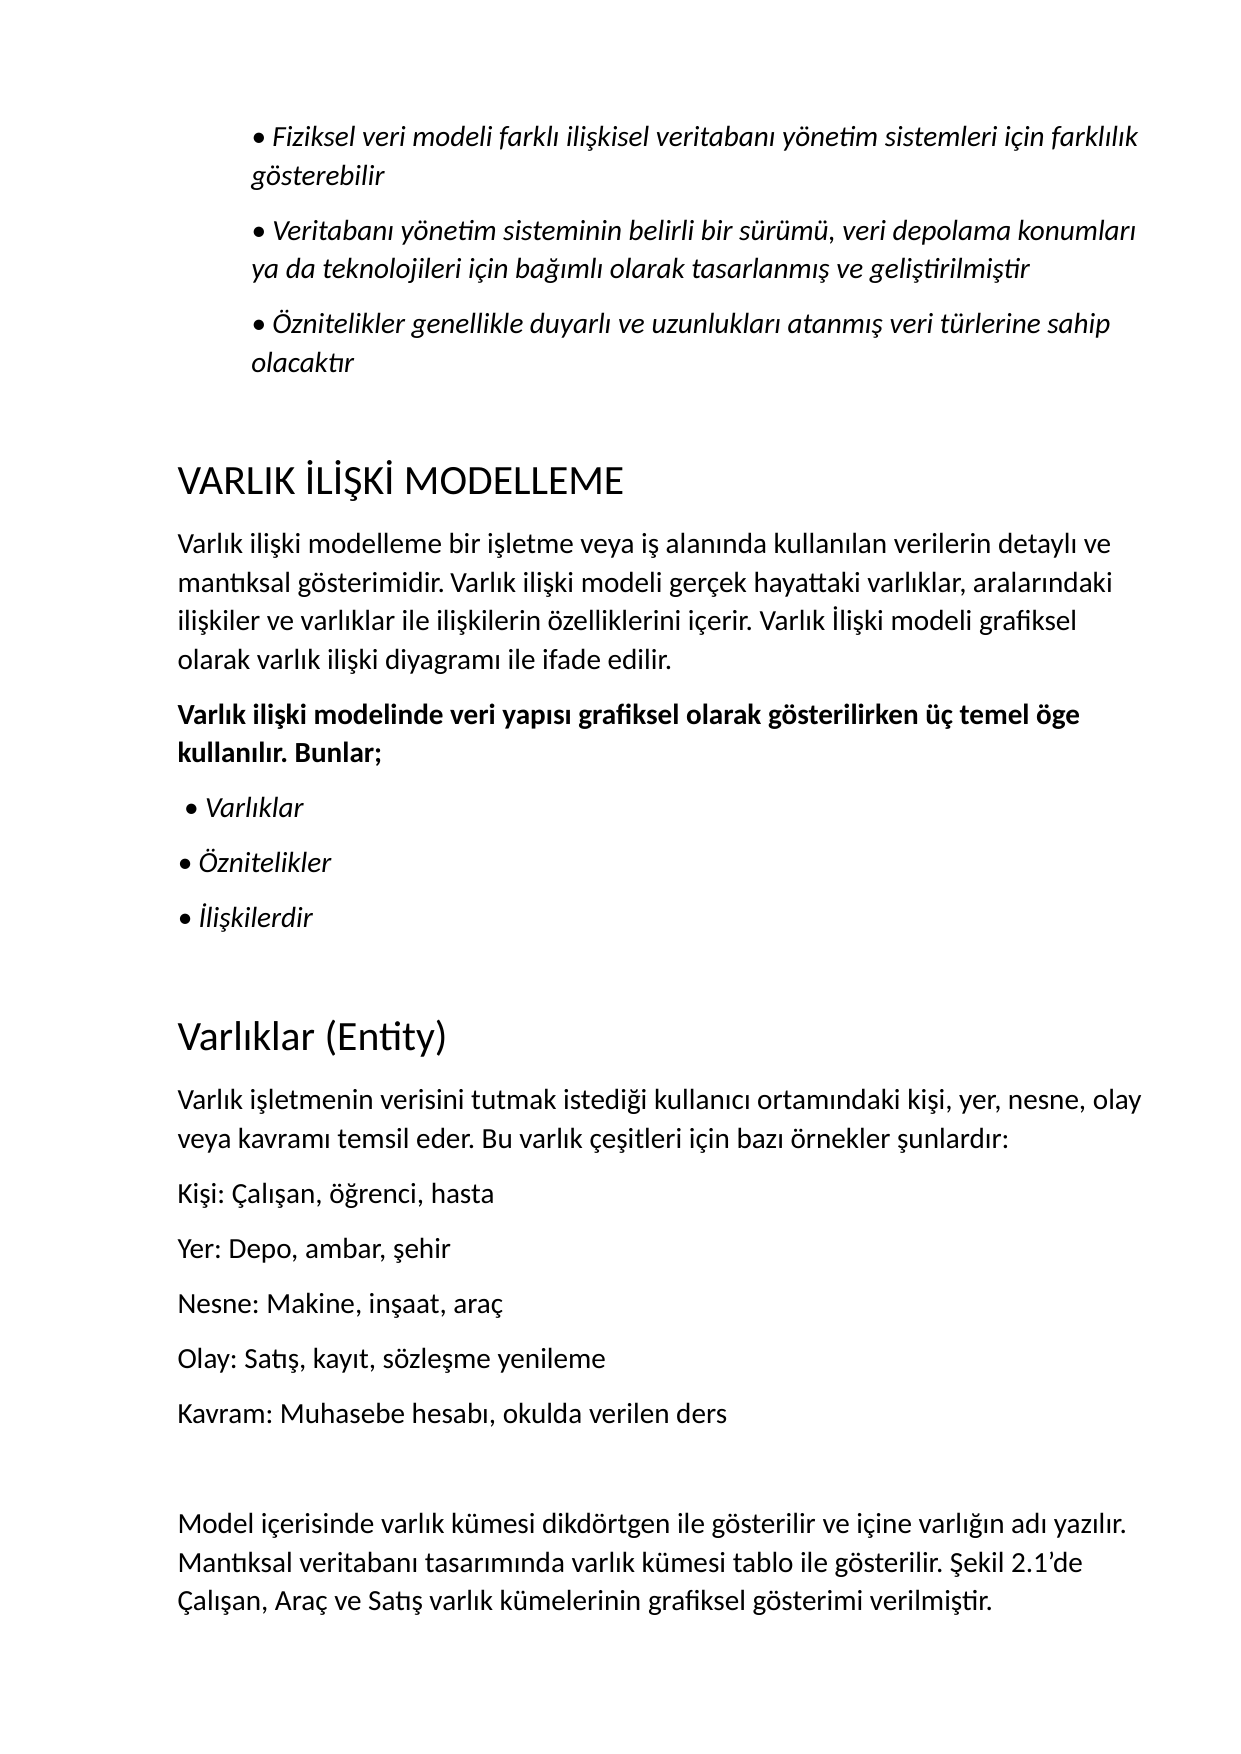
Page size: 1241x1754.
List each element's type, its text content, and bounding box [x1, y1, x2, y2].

text Varlık işletmenin verisini tutmak istediği kullanıcı ortamındaki kişi, yer, nesne, olay veya kavramı temsil eder. Bu varlık çeşitleri için bazı örnekler şunlardır: [177, 1081, 1152, 1155]
text Varlıklar (Entity) [177, 1010, 1152, 1061]
text • Öznitelikler genellikle duyarlı ve uzunlukları atanmış veri türlerine sahip olacaktır [251, 305, 1152, 379]
text • Fiziksel veri modeli farklı ilişkisel veritabanı yönetim sistemleri için farklılık gösterebilir [251, 118, 1152, 192]
text Varlık ilişki modelinde veri yapısı grafiksel olarak gösterilirken üç temel öge kullanılır. Bunlar; [177, 696, 1152, 770]
text Kişi: Çalışan, öğrenci, hasta [177, 1175, 1152, 1211]
text Olay: Satış, kayıt, sözleşme yenileme [177, 1340, 1152, 1376]
text VARLIK İLİŞKİ MODELLEME [177, 454, 1152, 505]
text • Veritabanı yönetim sisteminin belirli bir sürümü, veri depolama konumları ya da teknolojileri için bağımlı olarak tasarlanmış ve geliştirilmiştir [251, 212, 1152, 286]
text Yer: Depo, ambar, şehir [177, 1230, 1152, 1266]
text Varlık ilişki modelleme bir işletme veya iş alanında kullanılan verilerin detaylı ve mantıksal gösterimidir. Varlık ilişki modeli gerçek hayattaki varlıklar, aralarındaki ilişkiler ve varlıklar ile ilişkilerin özelliklerini içerir. Varlık İlişki modeli grafiksel olarak varlık ilişki diyagramı ile ifade edilir. [177, 525, 1152, 676]
text Nesne: Makine, inşaat, araç [177, 1285, 1152, 1321]
text • Varlıklar [177, 789, 1152, 825]
text Kavram: Muhasebe hesabı, okulda verilen ders [177, 1395, 1152, 1431]
text • Öznitelikler [177, 844, 1152, 880]
text Model içerisinde varlık kümesi dikdörtgen ile gösterilir ve içine varlığın adı yazılır. Mantıksal veritabanı tasarımında varlık kümesi tablo ile gösterilir. Şekil 2.1’de Çalışan, Araç ve Satış varlık kümelerinin grafiksel gösterimi verilmiştir. [177, 1506, 1152, 1618]
text • İlişkilerdir [177, 899, 1152, 935]
